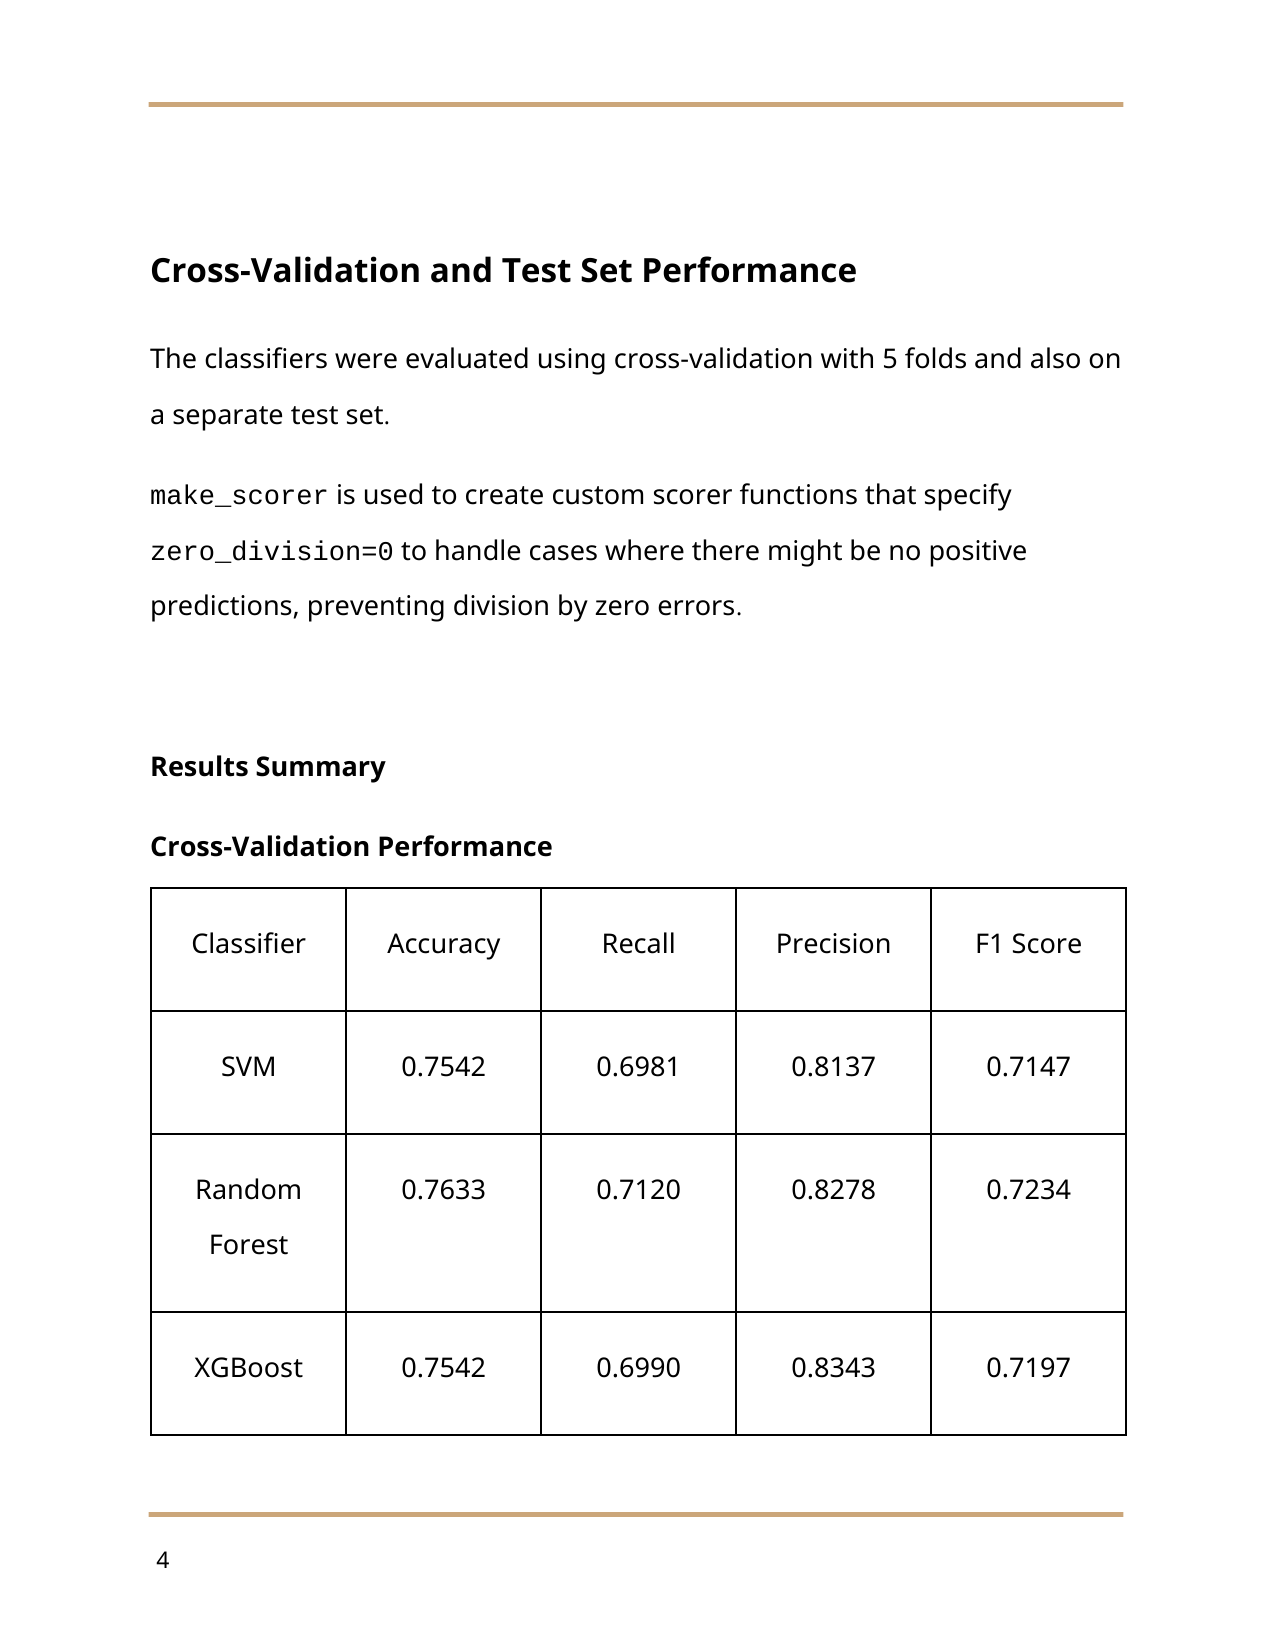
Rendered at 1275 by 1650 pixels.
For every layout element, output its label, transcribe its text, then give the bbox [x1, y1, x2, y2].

table_cell 0.7234 [932, 1135, 1125, 1311]
table_cell 0.7147 [932, 1012, 1125, 1133]
table_cell Random Forest [152, 1135, 345, 1311]
table_header Recall [542, 889, 735, 1010]
table_cell 0.7197 [932, 1313, 1125, 1434]
table_cell SVM [152, 1012, 345, 1133]
picture [148, 102, 1124, 107]
table_header Accuracy [347, 889, 540, 1010]
table_cell 0.6990 [542, 1313, 735, 1434]
table_cell 0.6981 [542, 1012, 735, 1133]
table_cell 0.8278 [737, 1135, 930, 1311]
table_cell 0.7542 [347, 1313, 540, 1434]
subtitle Cross-Validation Performance [150, 828, 1125, 864]
table_cell 0.7542 [347, 1012, 540, 1133]
text The classifiers were evaluated using cross-validation with 5 folds and also on a separate test set. [150, 340, 1125, 432]
table_cell 0.7633 [347, 1135, 540, 1311]
table_cell 0.8343 [737, 1313, 930, 1434]
table_cell 0.8137 [737, 1012, 930, 1133]
table_header Classifier [152, 889, 345, 1010]
picture [148, 1512, 1124, 1517]
table_header F1 Score [932, 889, 1125, 1010]
text Results Summary [150, 747, 1125, 784]
table_cell XGBoost [152, 1313, 345, 1434]
table_header Precision [737, 889, 930, 1010]
table_cell 0.7120 [542, 1135, 735, 1311]
text Cross-Validation and Test Set Performance [150, 247, 1125, 292]
text make_scorer is used to create custom scorer functions that specify zero_division=0 to handle cases where there might be no positive predictions, preventing division by zero errors. [150, 476, 1125, 623]
